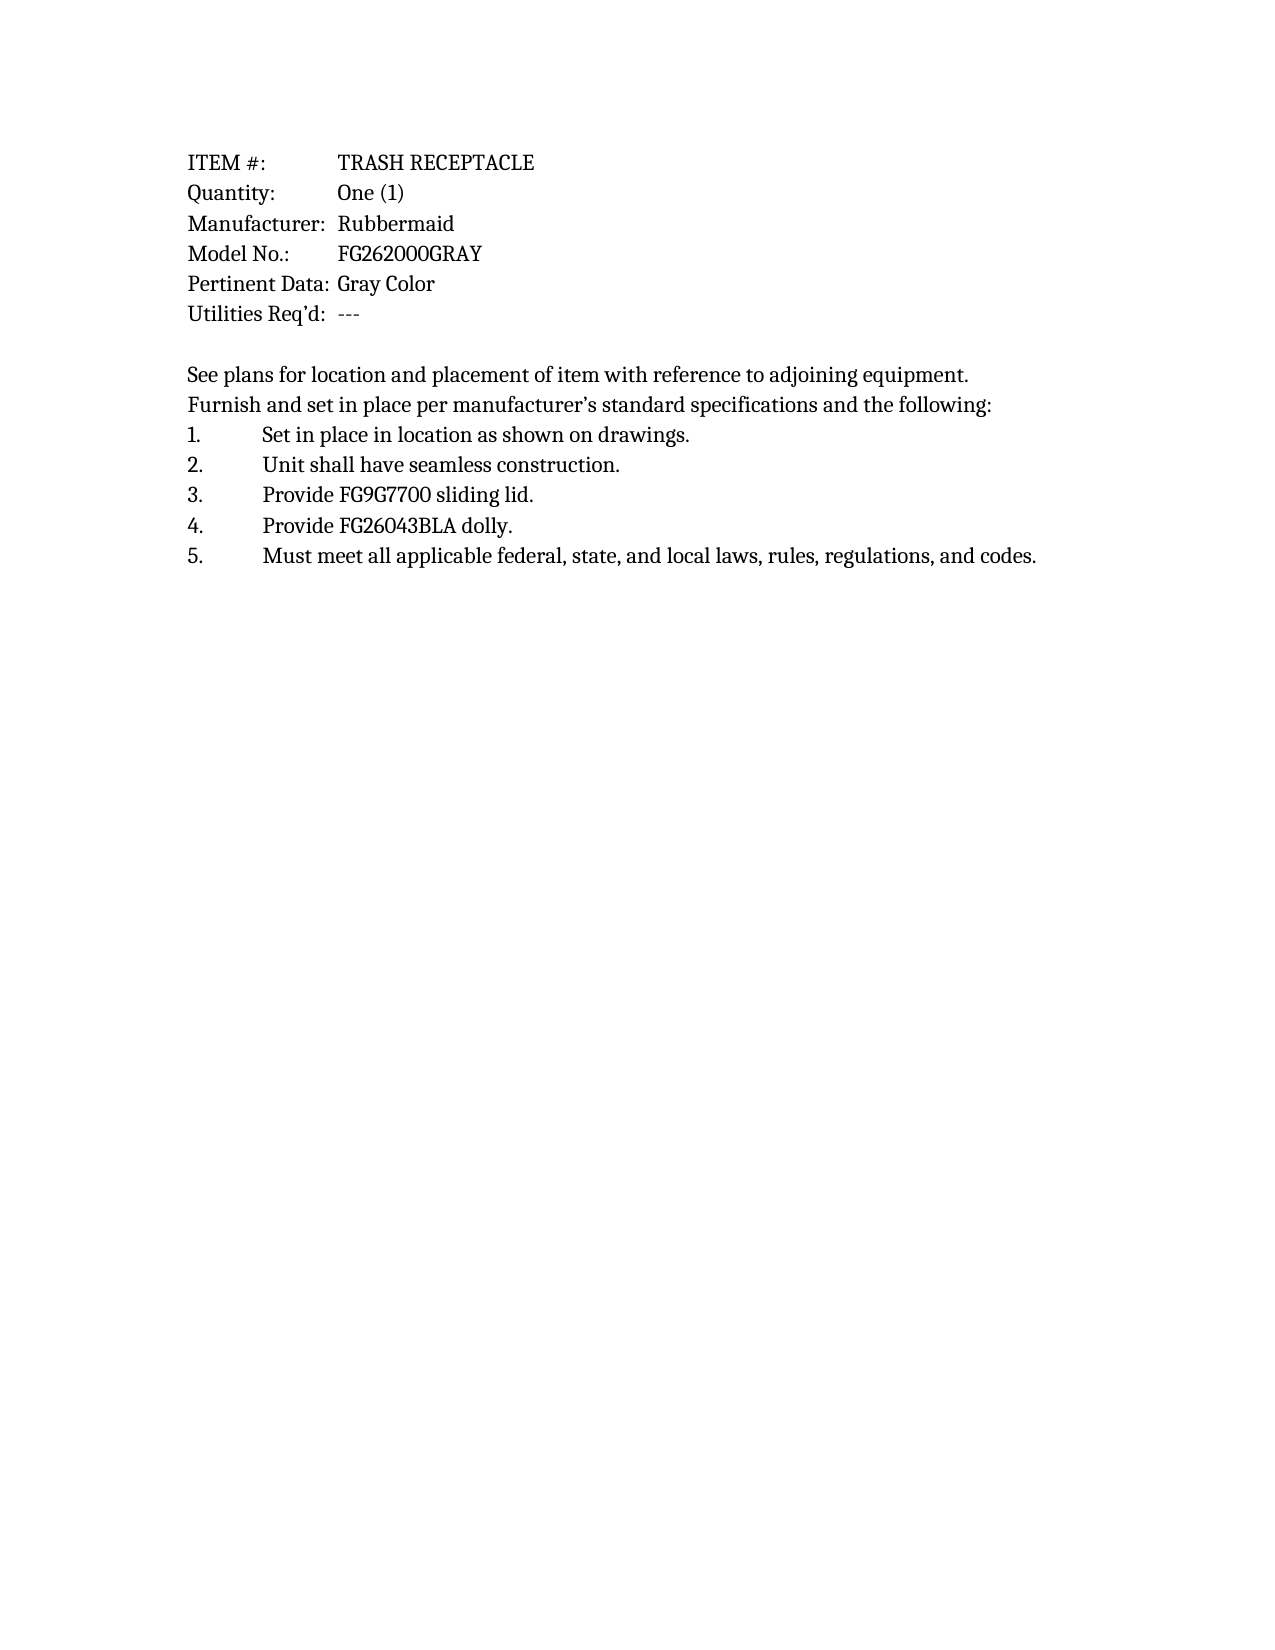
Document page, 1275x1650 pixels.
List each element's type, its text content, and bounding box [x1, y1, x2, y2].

text ITEM #: TRASH RECEPTACLE Quantity: One (1) Manufacturer: Rubbermaid Model No.: FG262000GRAY Pertinent Data: Gray Color Utilities Req’d: --- See plans for location and placement of item with reference to adjoining equipment. Furnish and set in place per manufacturer’s standard specifications and the following: 1. Set in place in location as shown on drawings. 2. Unit shall have seamless construction. 3. Provide FG9G7700 sliding lid. 4. Provide FG26043BLA dolly. 5. Must meet all applicable federal, state, and local laws, rules, regulations, and codes. [187, 150, 1087, 660]
